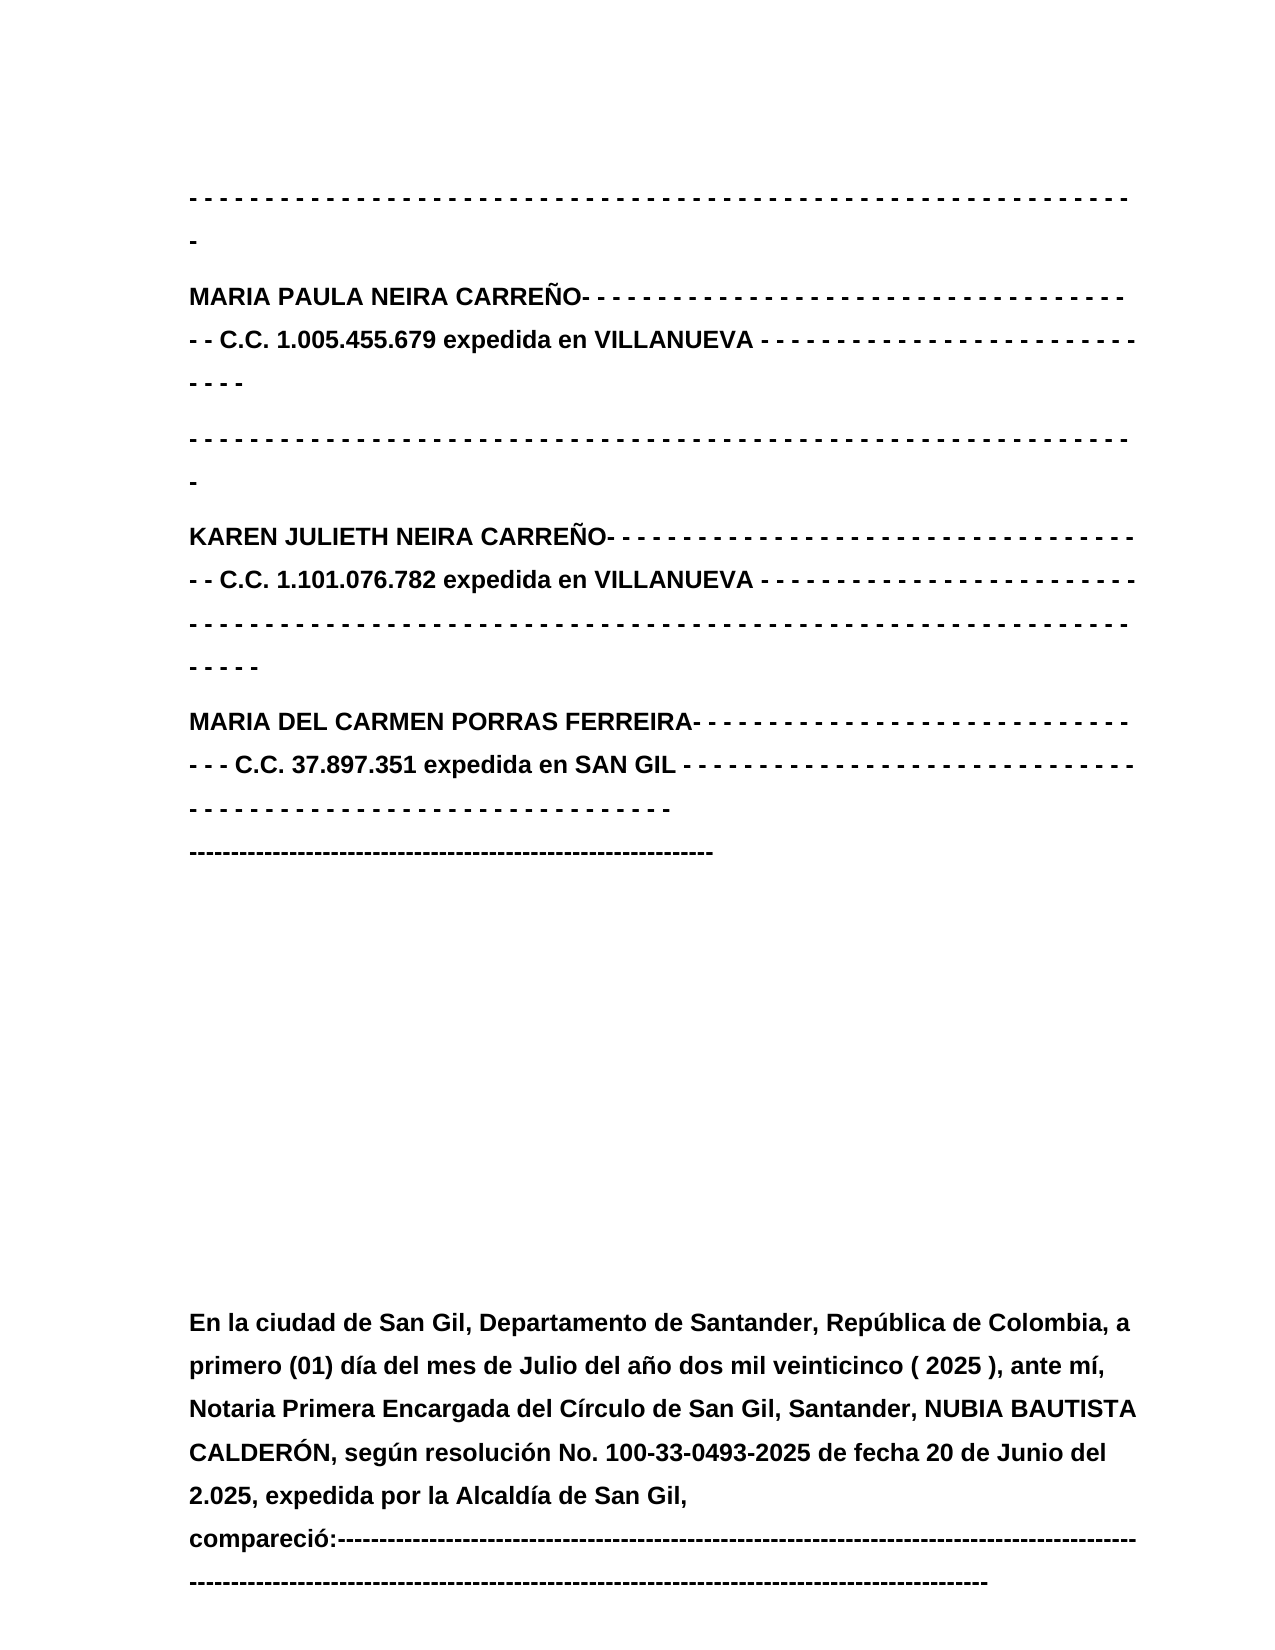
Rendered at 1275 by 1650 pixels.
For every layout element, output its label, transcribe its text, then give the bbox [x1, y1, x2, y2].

text - - - - - - - - - - - - - - - - - - - - - - - - - - - - - - - - - - - - - - - - - - - - - - - - - - - - - - - - - - - - - - - [189, 424, 1139, 496]
text MARIA PAULA NEIRA CARREÑO- - - - - - - - - - - - - - - - - - - - - - - - - - - - - - - - - - - - - - C.C. 1.005.455.679 expedida en VILLANUEVA - - - - - - - - - - - - - - - - - - - - - - - - - - - - - [189, 282, 1139, 397]
text KAREN JULIETH NEIRA CARREÑO- - - - - - - - - - - - - - - - - - - - - - - - - - - - - - - - - - - - - C.C. 1.101.076.782 expedida en VILLANUEVA - - - - - - - - - - - - - - - - - - - - - - - - - - - - - - - - - - - - - - - - - - - - - - - - - - - - - - - - - - - - - - - - - - - - - - - - - - - - - - - - - - - - - - - - - - - - [189, 522, 1139, 681]
text En la ciudad de San Gil, Departamento de Santander, República de Colombia, a primero (01) día del mes de Julio del año dos mil veinticinco ( 2025 ), ante mí, Notaria Primera Encargada del Círculo de San Gil, Santander, NUBIA BAUTISTA CALDERÓN, según resolución No. 100-33-0493-2025 de fecha 20 de Junio del 2.025, expedida por la Alcaldía de San Gil, compareció:------------------------------------------------------------------------------------------------------------------------------------------------------------------------------------------------ [189, 1308, 1139, 1596]
text MARIA DEL CARMEN PORRAS FERREIRA- - - - - - - - - - - - - - - - - - - - - - - - - - - - - - - - C.C. 37.897.351 expedida en SAN GIL - - - - - - - - - - - - - - - - - - - - - - - - - - - - - - - - - - - - - - - - - - - - - - - - - - - - - - - - - - - - - - --------------------------------------------------------------- [189, 707, 1139, 866]
text - - - - - - - - - - - - - - - - - - - - - - - - - - - - - - - - - - - - - - - - - - - - - - - - - - - - - - - - - - - - - - - [189, 183, 1139, 255]
